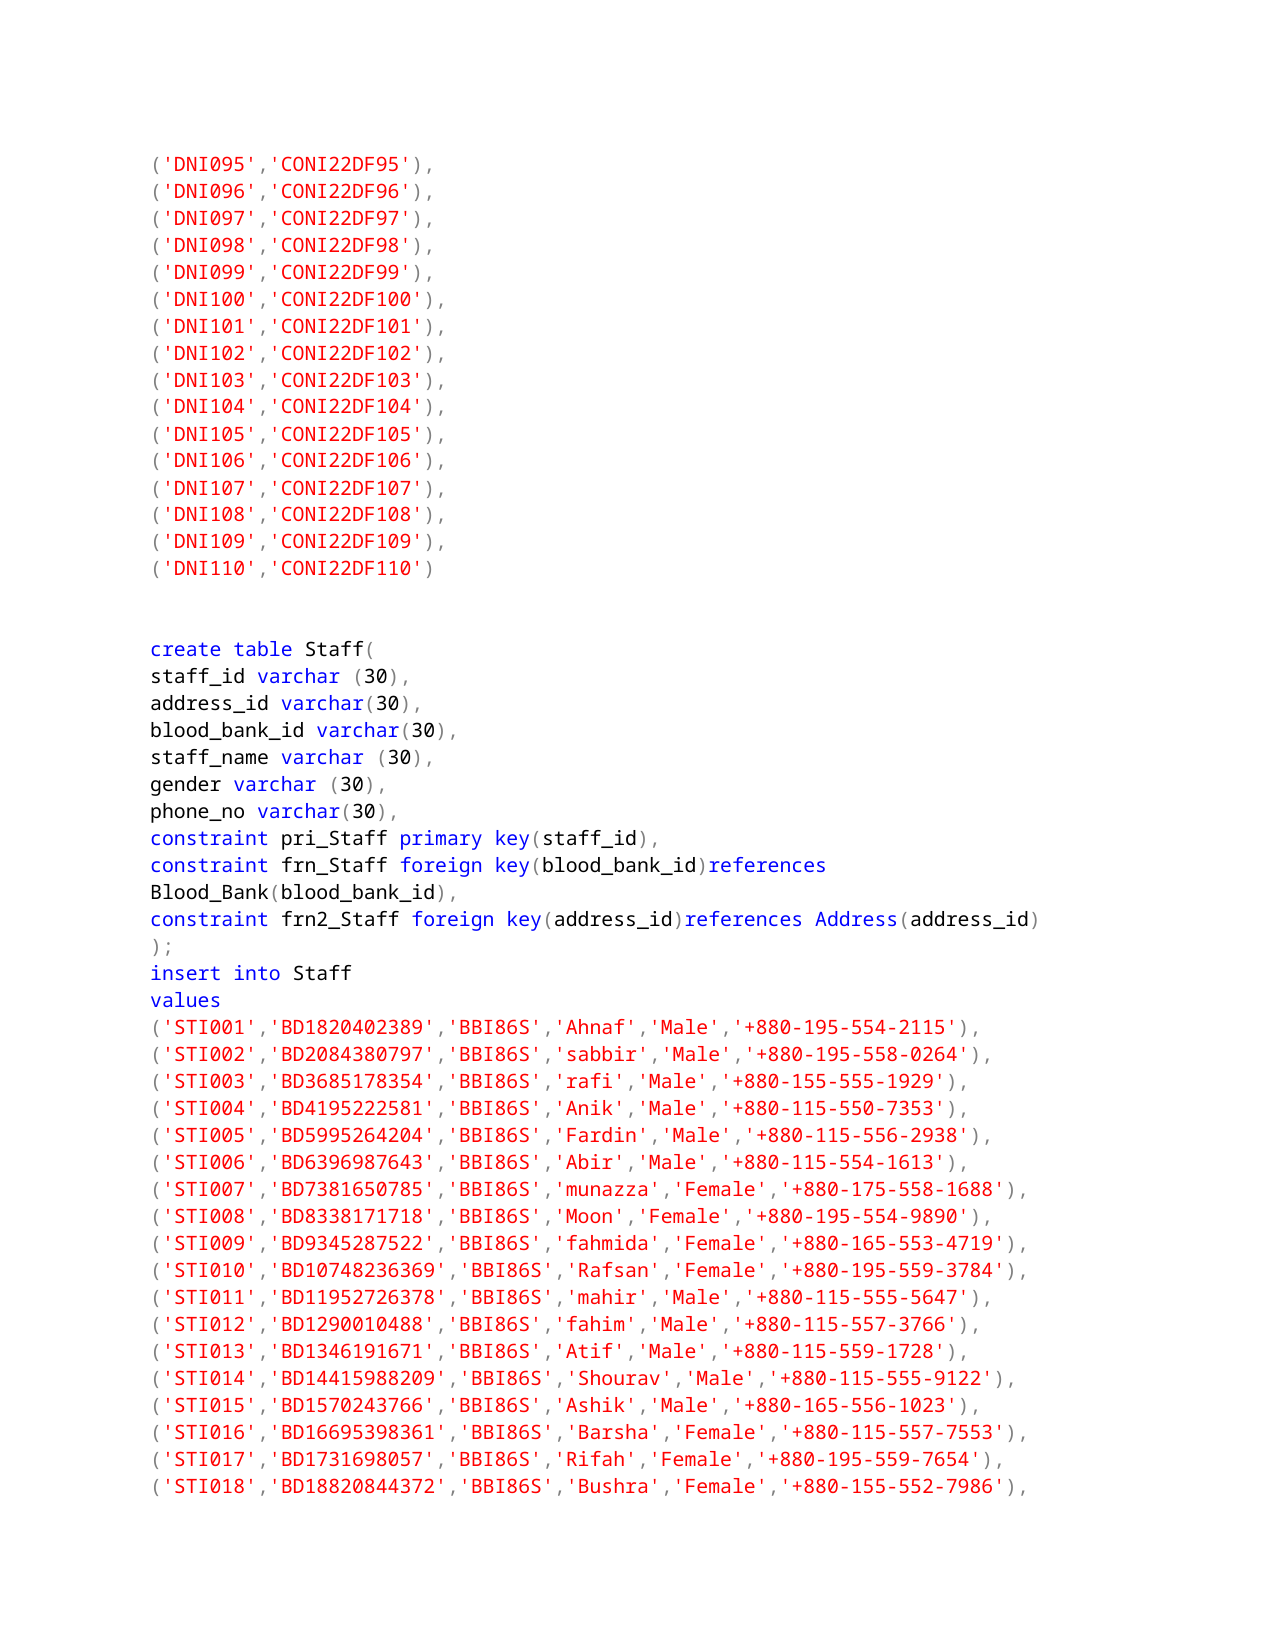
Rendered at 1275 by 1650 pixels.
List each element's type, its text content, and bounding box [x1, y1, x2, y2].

text insert into Staff [150, 959, 1125, 986]
text constraint frn2_Staff foreign key(address_id)references Address(address_id) [150, 905, 1125, 932]
text ('STI006','BD6396987643','BBI86S','Abir','Male','+880-115-554-1613'), [150, 1148, 1125, 1175]
text ('STI017','BD1731698057','BBI86S','Rifah','Female','+880-195-559-7654'), [150, 1445, 1125, 1472]
text staff_id varchar (30), [150, 663, 1125, 689]
text ('STI005','BD5995264204','BBI86S','Fardin','Male','+880-115-556-2938'), [150, 1121, 1125, 1148]
text ('DNI105','CONI22DF105'), [150, 420, 1125, 447]
text ('STI012','BD1290010488','BBI86S','fahim','Male','+880-115-557-3766'), [150, 1310, 1125, 1337]
text staff_name varchar (30), [150, 743, 1125, 771]
text ('DNI104','CONI22DF104'), [150, 393, 1125, 420]
text ('STI003','BD3685178354','BBI86S','rafi','Male','+880-155-555-1929'), [150, 1067, 1125, 1094]
text ('DNI108','CONI22DF108'), [150, 501, 1125, 528]
text ('DNI098','CONI22DF98'), [150, 231, 1125, 258]
text ('DNI100','CONI22DF100'), [150, 285, 1125, 312]
text constraint pri_Staff primary key(staff_id), [150, 824, 1125, 851]
text constraint frn_Staff foreign key(blood_bank_id)references Blood_Bank(blood_bank_id), [150, 851, 1125, 905]
text ('DNI109','CONI22DF109'), [150, 528, 1125, 555]
text ('STI004','BD4195222581','BBI86S','Anik','Male','+880-115-550-7353'), [150, 1094, 1125, 1121]
text ('DNI099','CONI22DF99'), [150, 258, 1125, 285]
text ('STI007','BD7381650785','BBI86S','munazza','Female','+880-175-558-1688'), [150, 1175, 1125, 1202]
text ); [150, 932, 1125, 959]
text ('DNI102','CONI22DF102'), [150, 339, 1125, 366]
text ('STI008','BD8338171718','BBI86S','Moon','Female','+880-195-554-9890'), [150, 1202, 1125, 1229]
text ('STI014','BD14415988209','BBI86S','Shourav','Male','+880-115-555-9122'), [150, 1364, 1125, 1391]
text ('STI002','BD2084380797','BBI86S','sabbir','Male','+880-195-558-0264'), [150, 1040, 1125, 1067]
text ('DNI106','CONI22DF106'), [150, 447, 1125, 474]
text ('STI001','BD1820402389','BBI86S','Ahnaf','Male','+880-195-554-2115'), [150, 1013, 1125, 1040]
text ('STI009','BD9345287522','BBI86S','fahmida','Female','+880-165-553-4719'), [150, 1229, 1125, 1256]
text address_id varchar(30), [150, 689, 1125, 717]
text ('STI015','BD1570243766','BBI86S','Ashik','Male','+880-165-556-1023'), [150, 1391, 1125, 1418]
text ('STI011','BD11952726378','BBI86S','mahir','Male','+880-115-555-5647'), [150, 1283, 1125, 1310]
text ('STI018','BD18820844372','BBI86S','Bushra','Female','+880-155-552-7986'), [150, 1472, 1125, 1499]
text ('DNI110','CONI22DF110') [150, 555, 1125, 582]
text ('DNI103','CONI22DF103'), [150, 366, 1125, 393]
text ('DNI107','CONI22DF107'), [150, 474, 1125, 501]
text ('DNI101','CONI22DF101'), [150, 312, 1125, 339]
text values [150, 986, 1125, 1013]
text ('DNI095','CONI22DF95'), [150, 150, 1125, 177]
text phone_no varchar(30), [150, 797, 1125, 824]
text blood_bank_id varchar(30), [150, 717, 1125, 743]
text create table Staff( [150, 636, 1125, 663]
text ('DNI097','CONI22DF97'), [150, 204, 1125, 231]
text ('DNI096','CONI22DF96'), [150, 177, 1125, 204]
text ('STI013','BD1346191671','BBI86S','Atif','Male','+880-115-559-1728'), [150, 1337, 1125, 1364]
text ('STI010','BD10748236369','BBI86S','Rafsan','Female','+880-195-559-3784'), [150, 1256, 1125, 1283]
text gender varchar (30), [150, 771, 1125, 797]
text ('STI016','BD16695398361','BBI86S','Barsha','Female','+880-115-557-7553'), [150, 1418, 1125, 1445]
